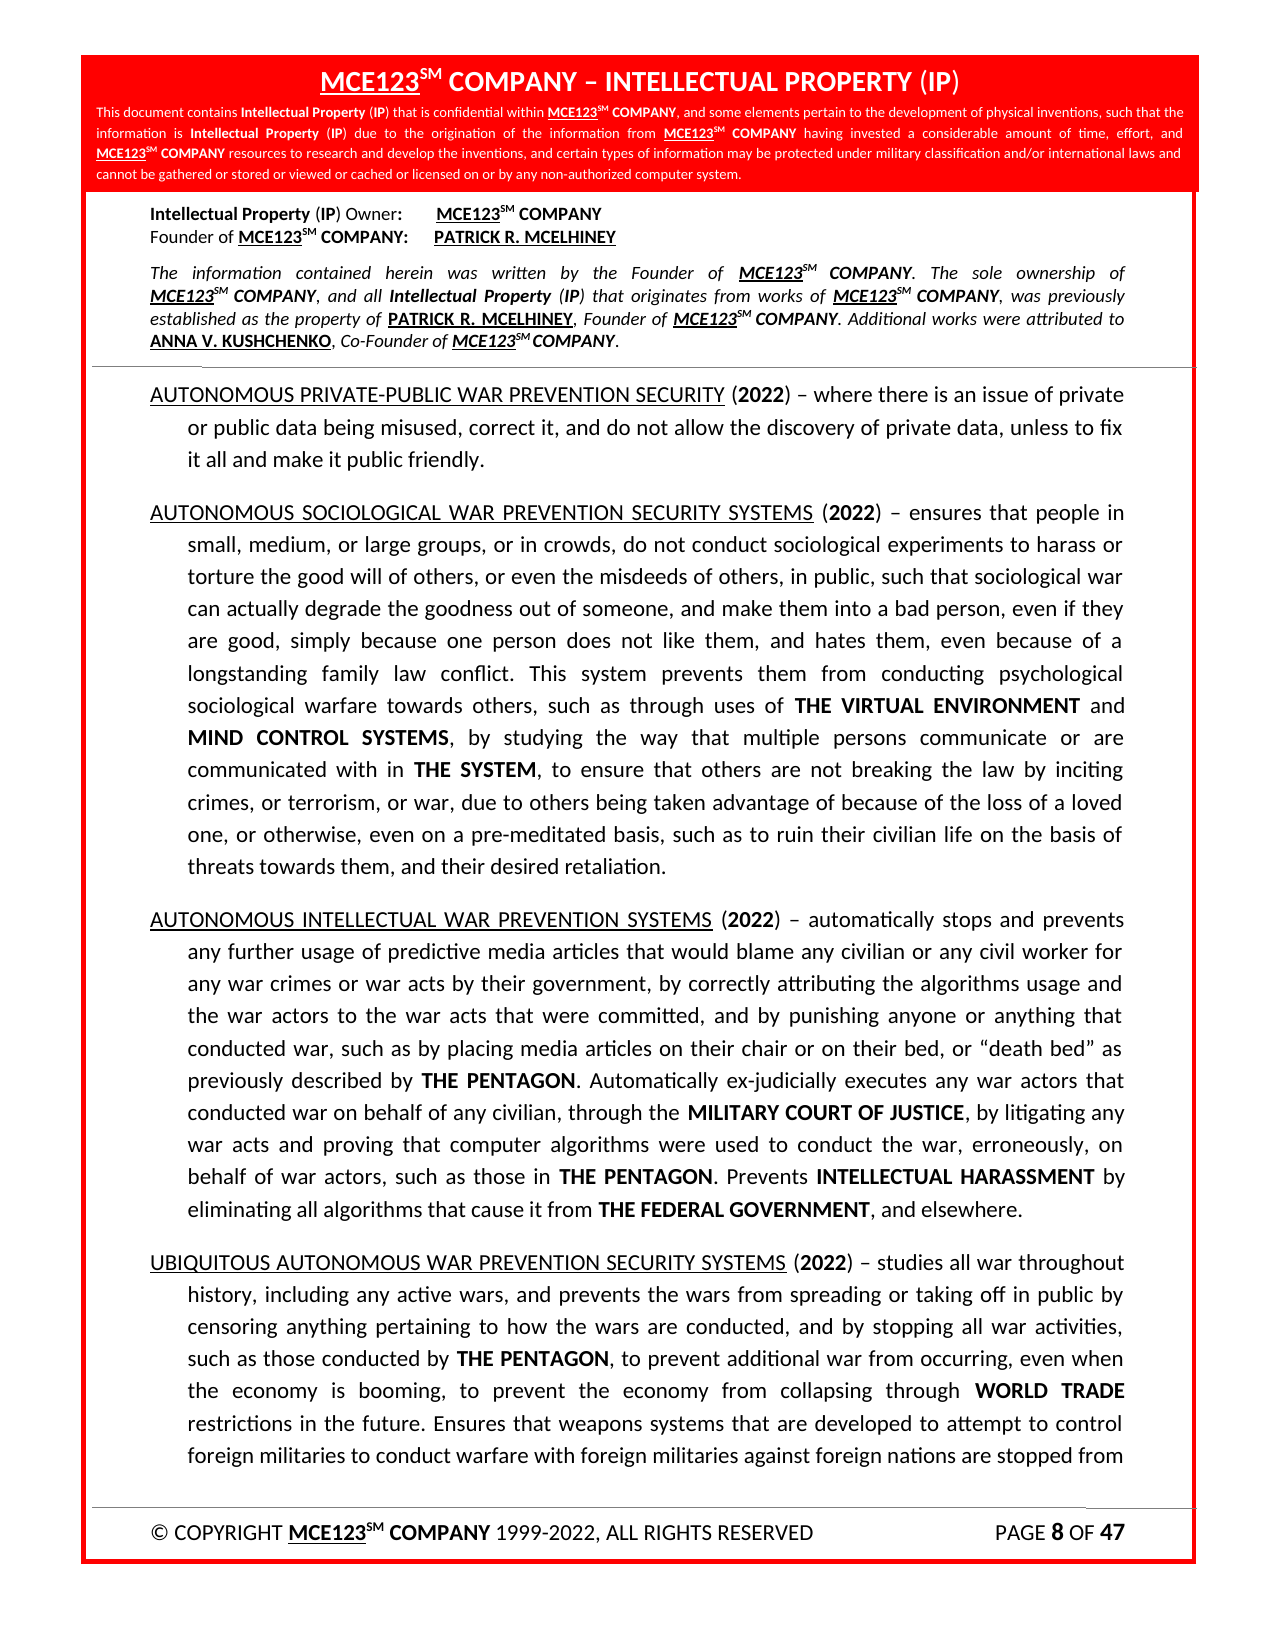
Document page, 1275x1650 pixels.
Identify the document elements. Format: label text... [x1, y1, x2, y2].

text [150, 1248, 1125, 1469]
text AUTONOMOUS INTELLECTUAL WAR PREVENTION SYSTEMS (2022) – automatically stops and prevents any further usage of predictive media articles that would blame any civilian or any civil worker for any war crimes or war acts by their government, by correctly attributing the algorithms usage and the war actors to the war acts that were committed, and by punishing anyone or anything that conducted war, such as by placing media articles on their chair or on their bed, or “death bed” as previously described by THE PENTAGON. Automatically ex-judicially executes any war actors that conducted war on behalf of any civilian, through the MILITARY COURT OF JUSTICE, by litigating any war acts and proving that computer algorithms were used to conduct the war, erroneously, on behalf of war actors, such as those in THE PENTAGON. Prevents INTELLECTUAL HARASSMENT by eliminating all algorithms that cause it from THE FEDERAL GOVERNMENT, and elsewhere. [150, 905, 1125, 1223]
text AUTONOMOUS PRIVATE-PUBLIC WAR PREVENTION SECURITY (2022) – where there is an issue of private or public data being misused, correct it, and do not allow the discovery of private data, unless to fix it all and make it public friendly. [150, 381, 1125, 473]
text AUTONOMOUS SOCIOLOGICAL WAR PREVENTION SECURITY SYSTEMS (2022) – ensures that people in small, medium, or large groups, or in crowds, do not conduct sociological experiments to harass or torture the good will of others, or even the misdeeds of others, in public, such that sociological war can actually degrade the goodness out of someone, and make them into a bad person, even if they are good, simply because one person does not like them, and hates them, even because of a longstanding family law conflict. This system prevents them from conducting psychological sociological warfare towards others, such as through uses of THE VIRTUAL ENVIRONMENT and MIND CONTROL SYSTEMS, by studying the way that multiple persons communicate or are communicated with in THE SYSTEM, to ensure that others are not breaking the law by inciting crimes, or terrorism, or war, due to others being taken advantage of because of the loss of a loved one, or otherwise, even on a pre-meditated basis, such as to ruin their civilian life on the basis of threats towards them, and their desired retaliation. [150, 498, 1125, 880]
